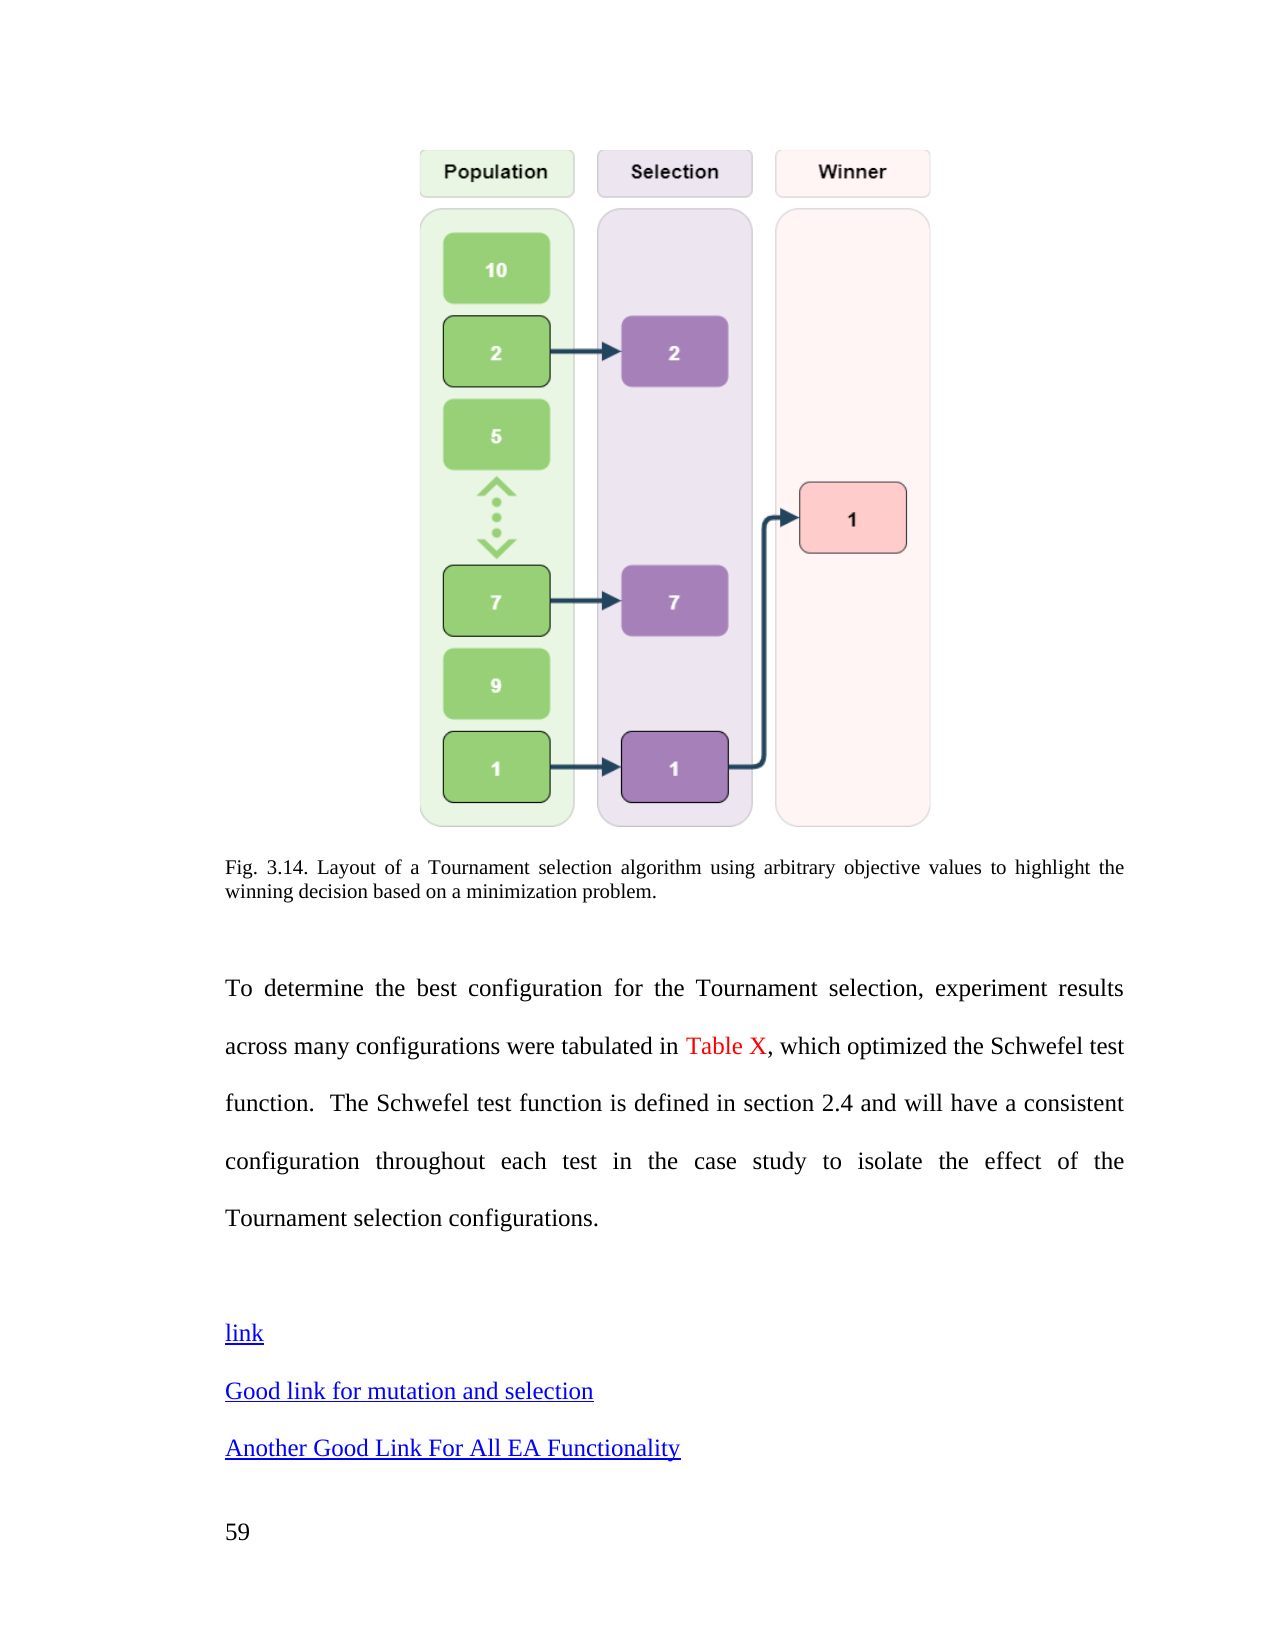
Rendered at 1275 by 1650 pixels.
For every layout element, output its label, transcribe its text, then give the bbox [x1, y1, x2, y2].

text To determine the best configuration for the Tournament selection, experiment results across many configurations were tabulated in Table X, which optimized the Schwefel test function. The Schwefel test function is defined in section 2.4 and will have a consistent configuration throughout each test in the case study to isolate the effect of the Tournament selection configurations. [225, 973, 1125, 1232]
picture [419, 150, 931, 827]
text link [225, 1318, 1125, 1347]
text Good link for mutation and selection [225, 1376, 1125, 1405]
text Another Good Link For All EA Functionality [225, 1433, 1125, 1462]
